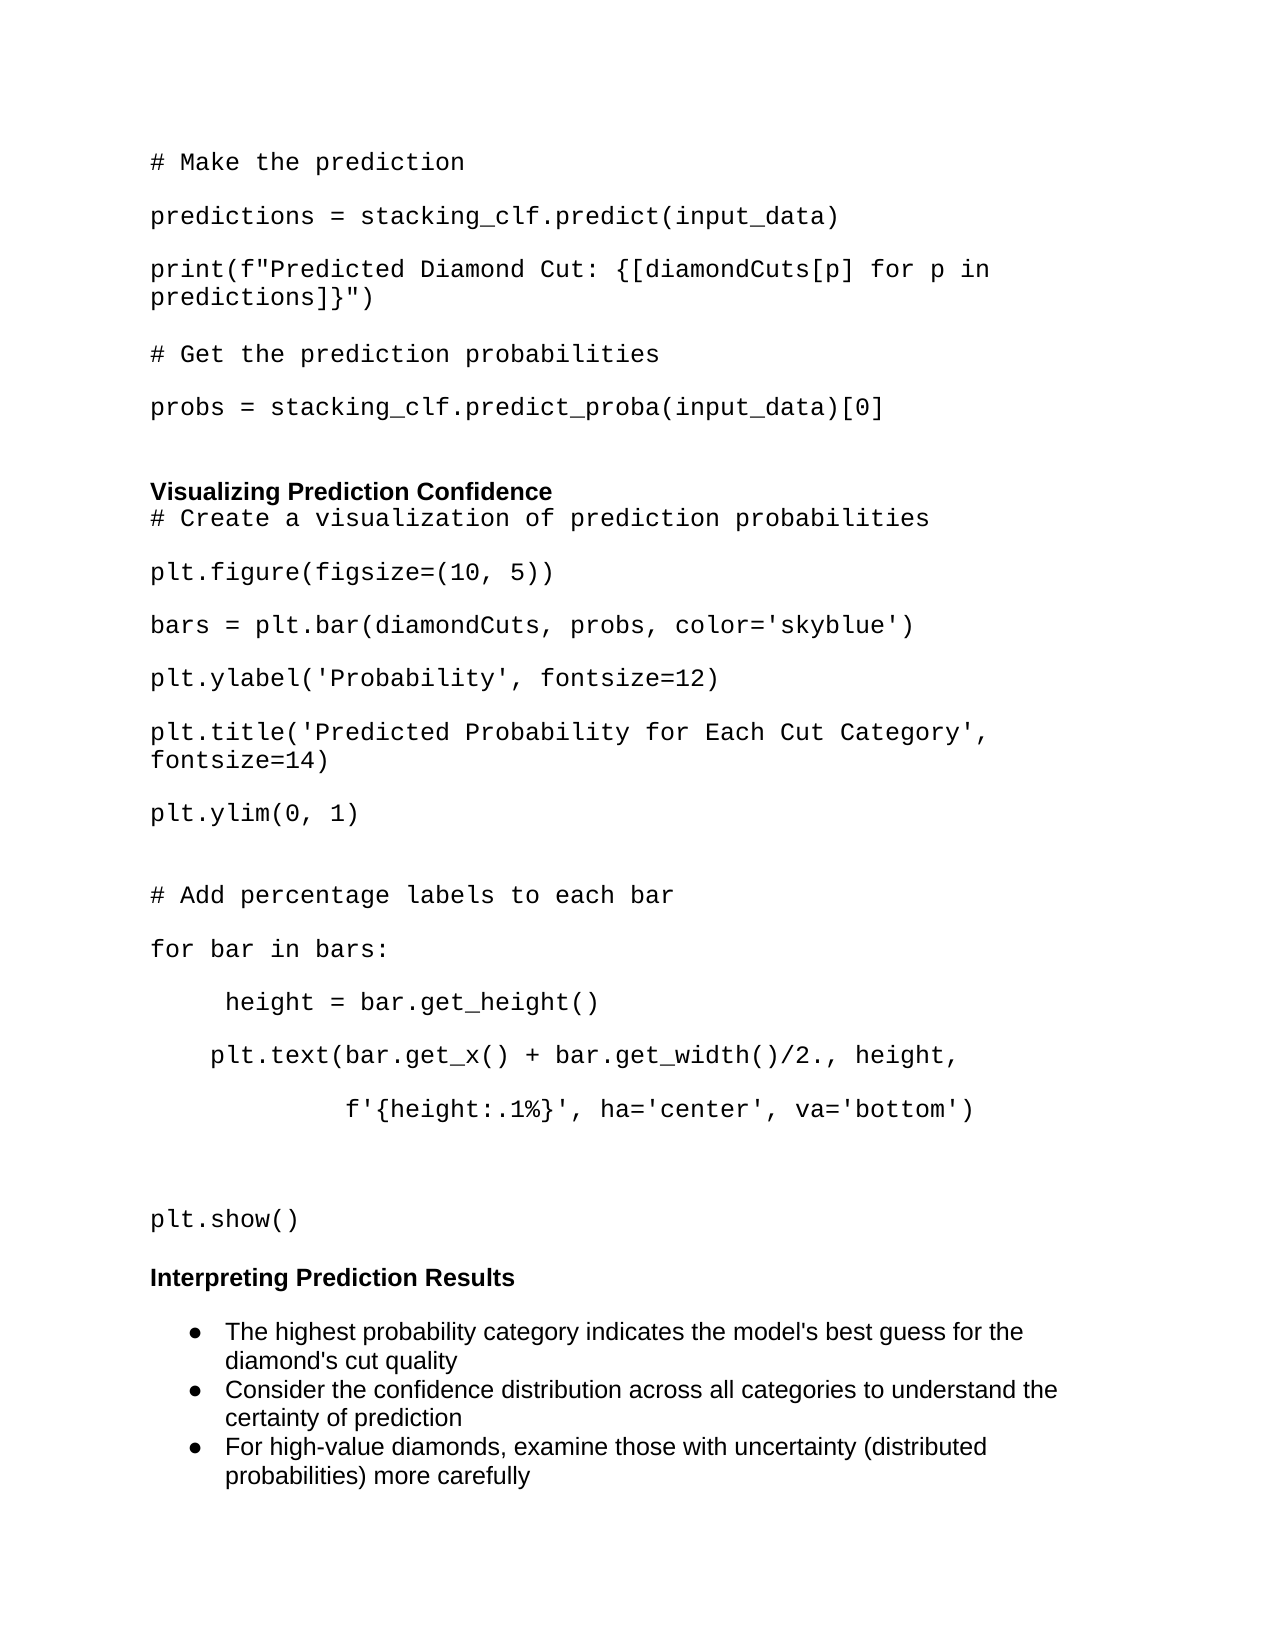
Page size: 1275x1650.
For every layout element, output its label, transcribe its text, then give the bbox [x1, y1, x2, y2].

text plt.show() Interpreting Prediction Results [150, 1207, 1125, 1292]
text plt.ylim(0, 1) [150, 801, 1125, 858]
text height = bar.get_height() [150, 989, 1125, 1018]
text # Make the prediction [150, 150, 1125, 178]
text plt.figure(figsize=(10, 5)) [150, 559, 1125, 587]
text bars = plt.bar(diamondCuts, probs, color='skyblue') [150, 612, 1125, 641]
text # Add percentage labels to each bar [150, 883, 1125, 911]
text f'{height:.1%}', ha='center', va='bottom') [150, 1096, 1125, 1182]
list The highest probability category indicates the model's best guess for the diamond's cut quality [187, 1317, 1125, 1374]
text plt.text(bar.get_x() + bar.get_width()/2., height, [150, 1043, 1125, 1071]
text predictions = stacking_clf.predict(input_data) [150, 203, 1125, 232]
text probs = stacking_clf.predict_proba(input_data)[0] [150, 395, 1125, 452]
text Visualizing Prediction Confidence # Create a visualization of prediction probabilities [150, 477, 1125, 534]
text plt.ylabel('Probability', fontsize=12) [150, 666, 1125, 694]
text print(f"Predicted Diamond Cut: {[diamondCuts[p] for p in predictions]}") # Get the prediction probabilities [150, 257, 1125, 370]
list For high-value diamonds, examine those with uncertainty (distributed probabilities) more carefully [187, 1432, 1125, 1489]
text plt.title('Predicted Probability for Each Cut Category', fontsize=14) [150, 719, 1125, 776]
list Consider the confidence distribution across all categories to understand the certainty of prediction [187, 1374, 1125, 1432]
text for bar in bars: [150, 936, 1125, 964]
